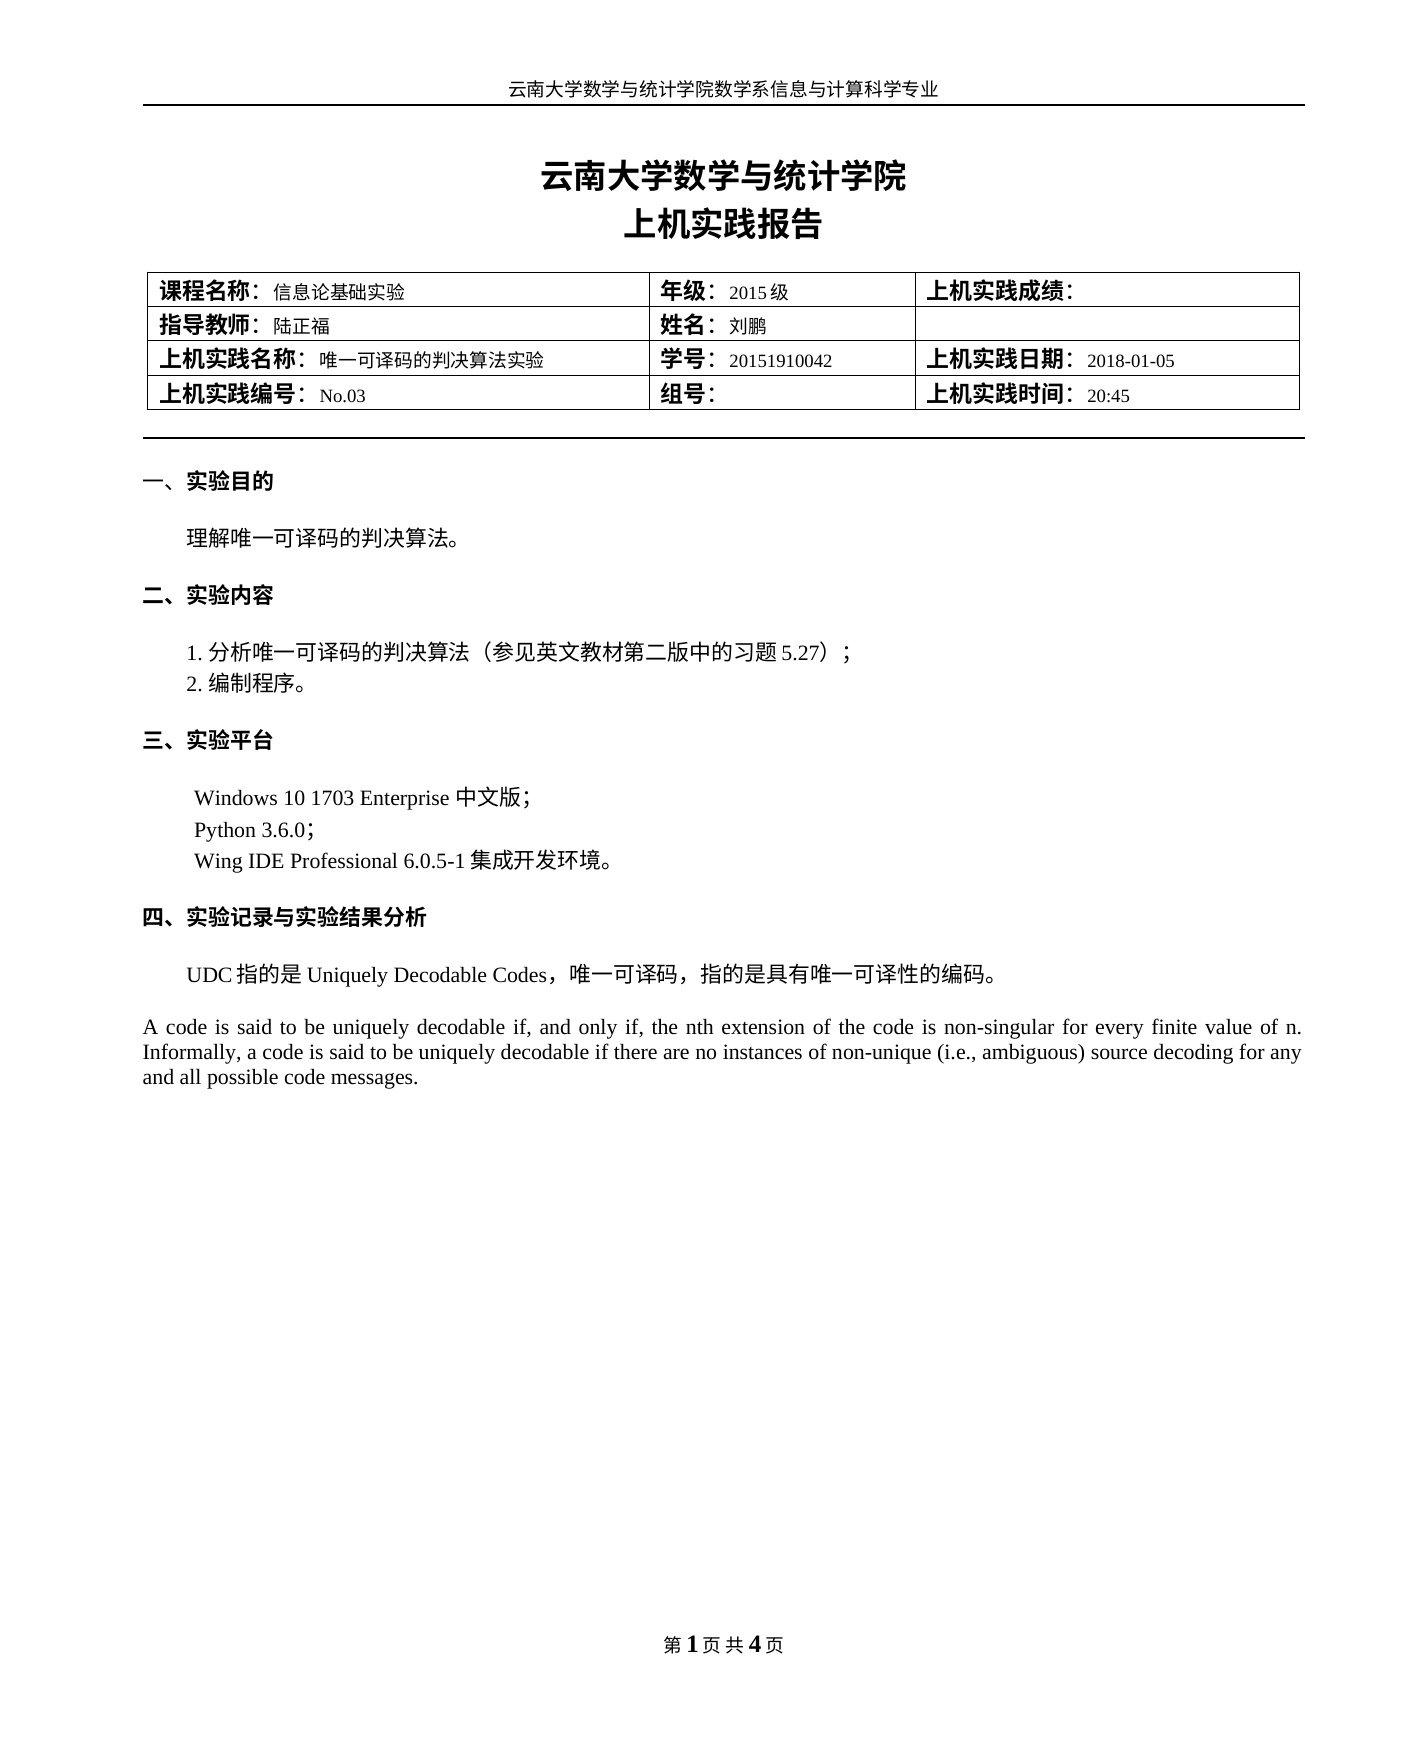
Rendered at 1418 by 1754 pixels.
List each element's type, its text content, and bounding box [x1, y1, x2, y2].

table_header 课程名称：信息论基础实验 [148, 273, 649, 306]
subtitle 二、实验内容 [142, 578, 1305, 609]
table_cell 上机实践日期：2018-01-05 [916, 341, 1299, 374]
text Wing IDE Professional 6.0.5-1集成开发环境。 [142, 843, 1305, 875]
text 理解唯一可译码的判决算法。 [142, 521, 1305, 552]
table_cell 指导教师：陆正福 [148, 307, 649, 340]
text UDC指的是Uniquely Decodable Codes，唯一可译码，指的是具有唯一可译性的编码。 [142, 957, 1305, 989]
title 上机实践报告 [142, 198, 1305, 246]
table_cell 上机实践名称：唯一可译码的判决算法实验 [148, 341, 649, 374]
table_header 上机实践成绩： [916, 273, 1299, 306]
table_header 年级：2015级 [650, 273, 915, 306]
title 云南大学数学与统计学院 [142, 150, 1305, 198]
table_cell 组号： [650, 376, 915, 409]
subtitle 四、实验记录与实验结果分析 [142, 900, 1305, 932]
table_cell [916, 307, 1299, 340]
text A code is said to be uniquely decodable if, and only if, the nth extension of the code is non-singular for every finite value of n. Informally, a code is said to be uniquely decodable if there are no instances of non-unique (i.e., ambiguous) source decoding for any and all possible code messages. [142, 1014, 1305, 1089]
table_cell 姓名：刘鹏 [650, 307, 915, 340]
subtitle 三、实验平台 [142, 723, 1305, 755]
table_cell 学号：20151910042 [650, 341, 915, 374]
table_cell 上机实践时间：20:45 [916, 376, 1299, 409]
text Windows 10 1703 Enterprise 中文版； [142, 780, 1305, 812]
text 1. 分析唯一可译码的判决算法（参见英文教材第二版中的习题5.27）； [186, 634, 1305, 666]
table_cell 上机实践编号：No.03 [148, 376, 649, 409]
text Python 3.6.0； [142, 812, 1305, 843]
text 2. 编制程序。 [186, 666, 1305, 698]
subtitle 一、实验目的 [142, 464, 1305, 496]
